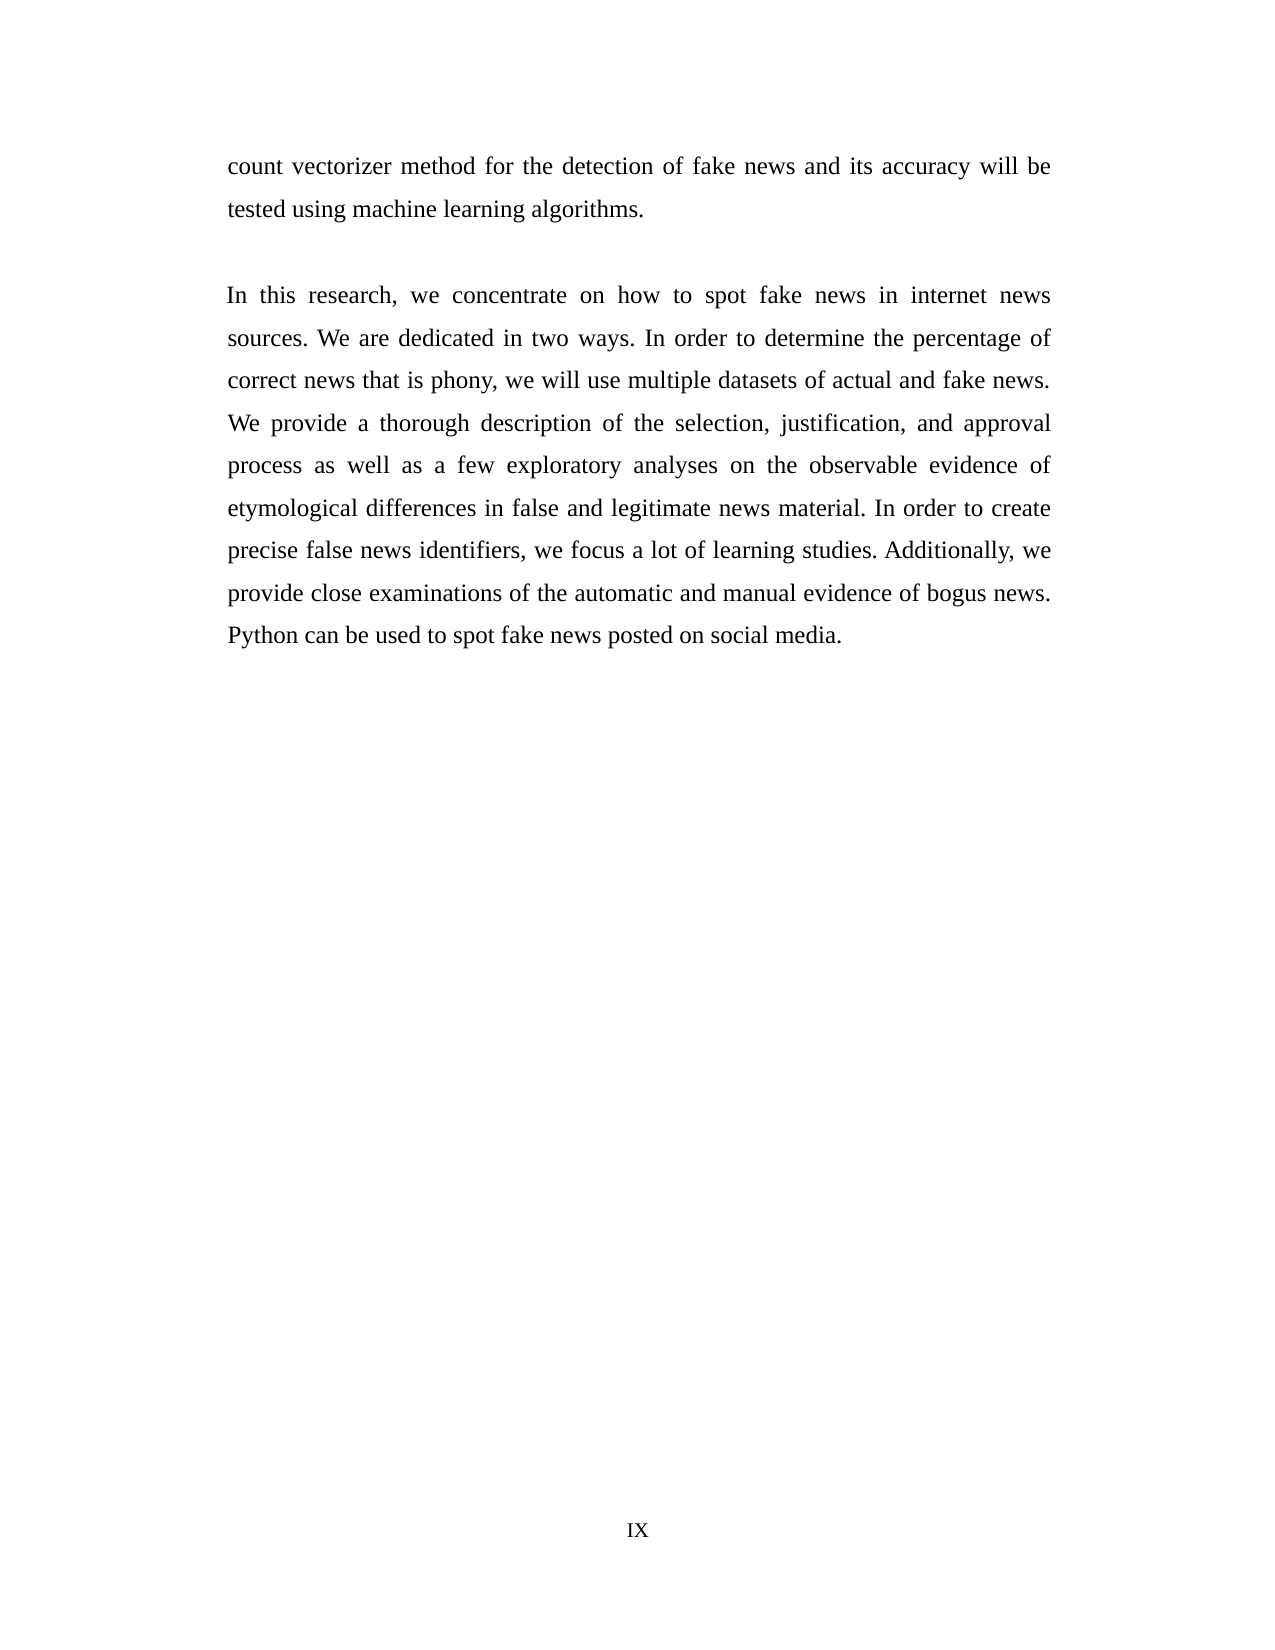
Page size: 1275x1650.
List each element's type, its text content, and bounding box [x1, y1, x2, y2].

text In this research, we concentrate on how to spot fake news in internet news sources. We are dedicated in two ways. In order to determine the percentage of correct news that is phony, we will use multiple datasets of actual and fake news. We provide a thorough description of the selection, justification, and approval process as well as a few exploratory analyses on the observable evidence of etymological differences in false and legitimate news material. In order to create precise false news identifiers, we focus a lot of learning studies. Additionally, we provide close examinations of the automatic and manual evidence of bogus news. Python can be used to spot fake news posted on social media. [226, 281, 1052, 649]
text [226, 151, 1052, 223]
